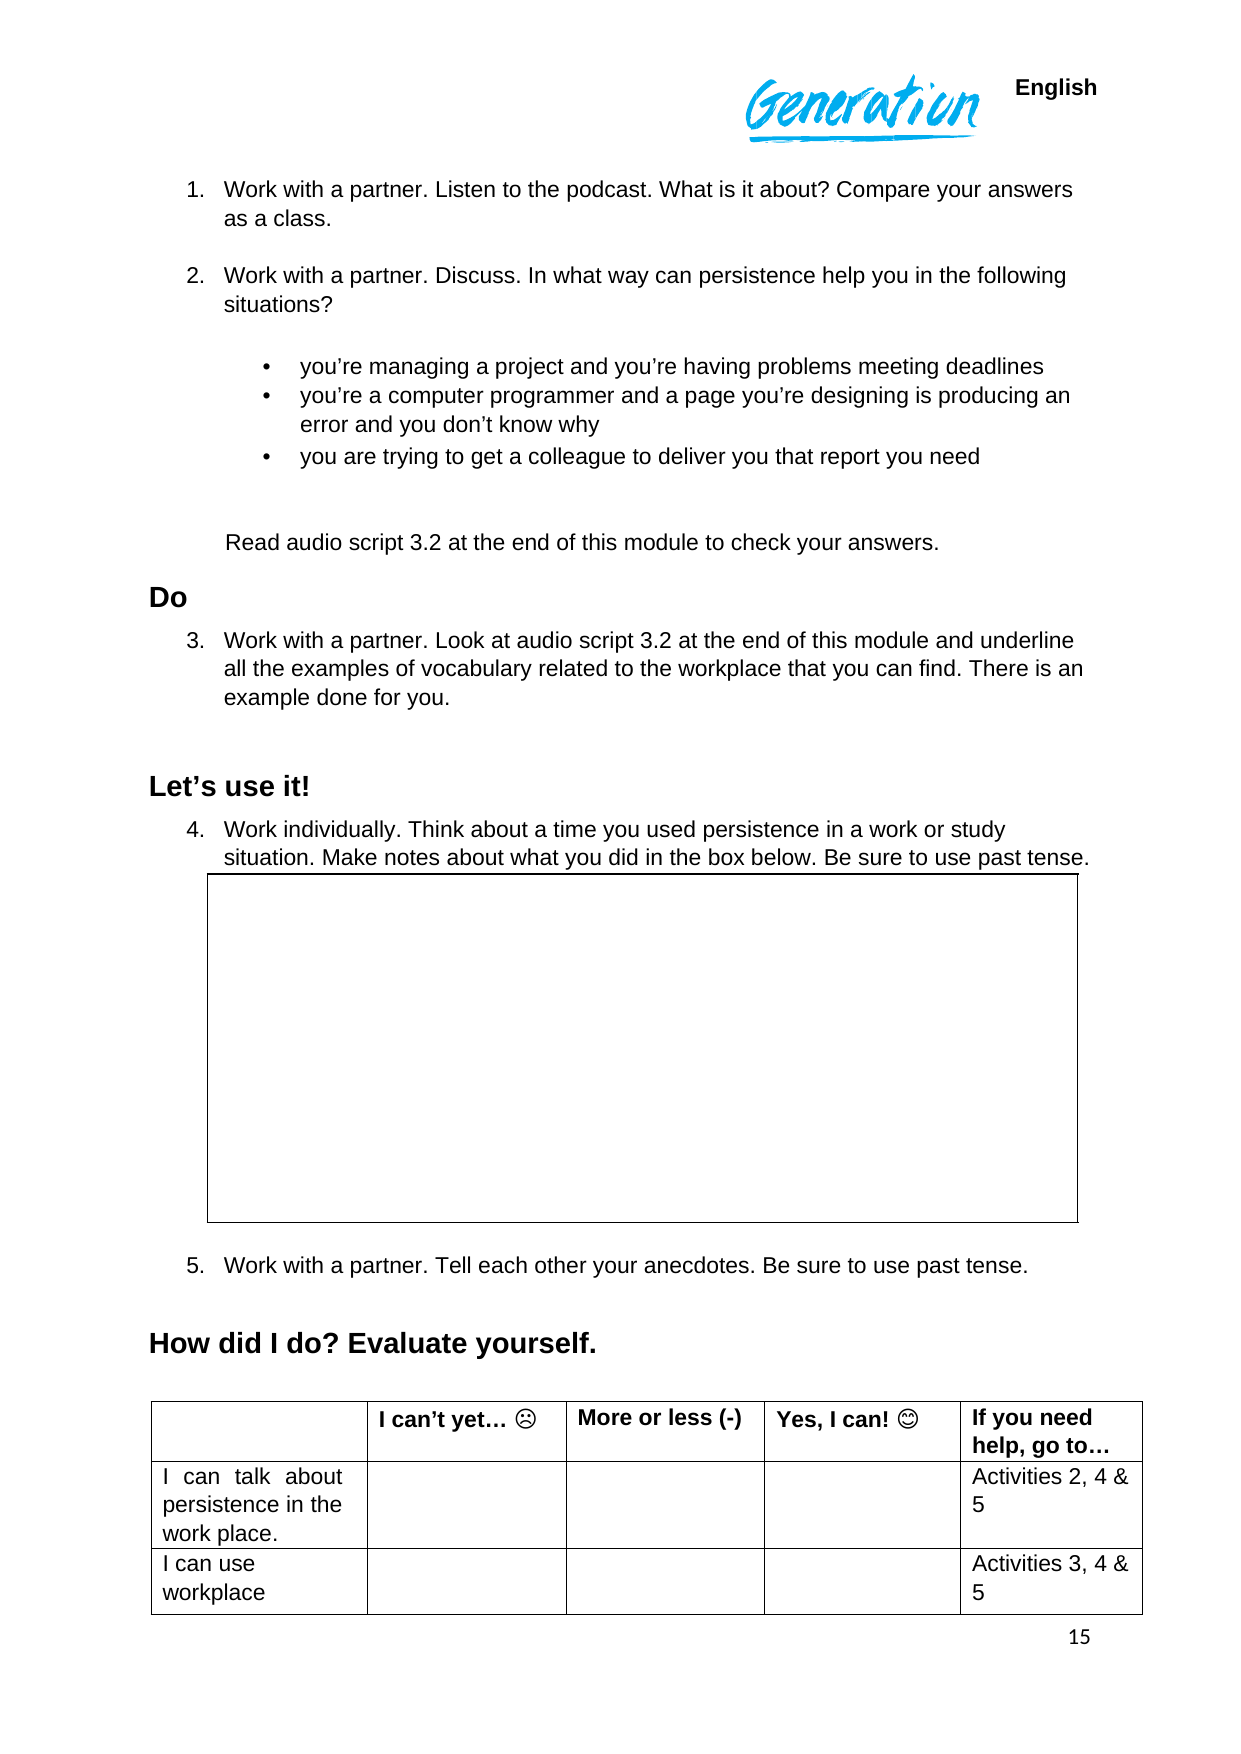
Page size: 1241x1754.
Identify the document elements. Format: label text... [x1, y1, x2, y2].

table_cell Activities 3, 4 & 5 [961, 1549, 1142, 1614]
table_header I can’t yet… ☹ [368, 1402, 566, 1461]
table_cell [368, 1462, 566, 1548]
text How did I do? Evaluate yourself. [148, 1326, 1103, 1359]
list Work individually. Think about a time you used persistence in a work or study situation. Make notes about what you did in the box below. Be sure to use past tense. [186, 816, 1090, 871]
table_cell I can talk about persistence in the work place. [152, 1462, 367, 1548]
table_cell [152, 1549, 367, 1614]
table_header Yes, I can! 😊 [765, 1402, 960, 1461]
text Let’s use it! [148, 768, 1103, 802]
table_cell [765, 1549, 960, 1614]
table_header [152, 1402, 367, 1461]
table_cell [567, 1549, 764, 1614]
picture [857, 96, 865, 105]
list you are trying to get a colleague to deliver you that report you need [262, 443, 1090, 469]
list Work with a partner. Tell each other your anecdotes. Be sure to use past tense. [186, 1252, 1090, 1278]
table_cell [567, 1462, 764, 1548]
table_header [208, 875, 1077, 1222]
table_cell Activities 2, 4 & 5 [961, 1462, 1142, 1548]
list you’re managing a project and you’re having problems meeting deadlines [262, 353, 1090, 379]
table_header More or less (-) [567, 1402, 764, 1461]
table_cell [368, 1549, 566, 1614]
list Work with a partner. Discuss. In what way can persistence help you in the following situations? [186, 262, 1090, 317]
list you’re a computer programmer and a page you’re designing is producing an error and you don’t know why [262, 382, 1090, 437]
list Work with a partner. Look at audio script 3.2 at the end of this module and underline all the examples of vocabulary related to the workplace that you can find. There is an example done for you. [186, 627, 1090, 710]
text Read audio script 3.2 at the end of this module to check your answers. [225, 529, 1090, 556]
subtitle Do [148, 580, 1103, 613]
list Work with a partner. Listen to the podcast. What is it about? Compare your answers as a class. [186, 176, 1090, 231]
table_header If you need help, go to… [961, 1402, 1142, 1461]
table_cell [765, 1462, 960, 1548]
